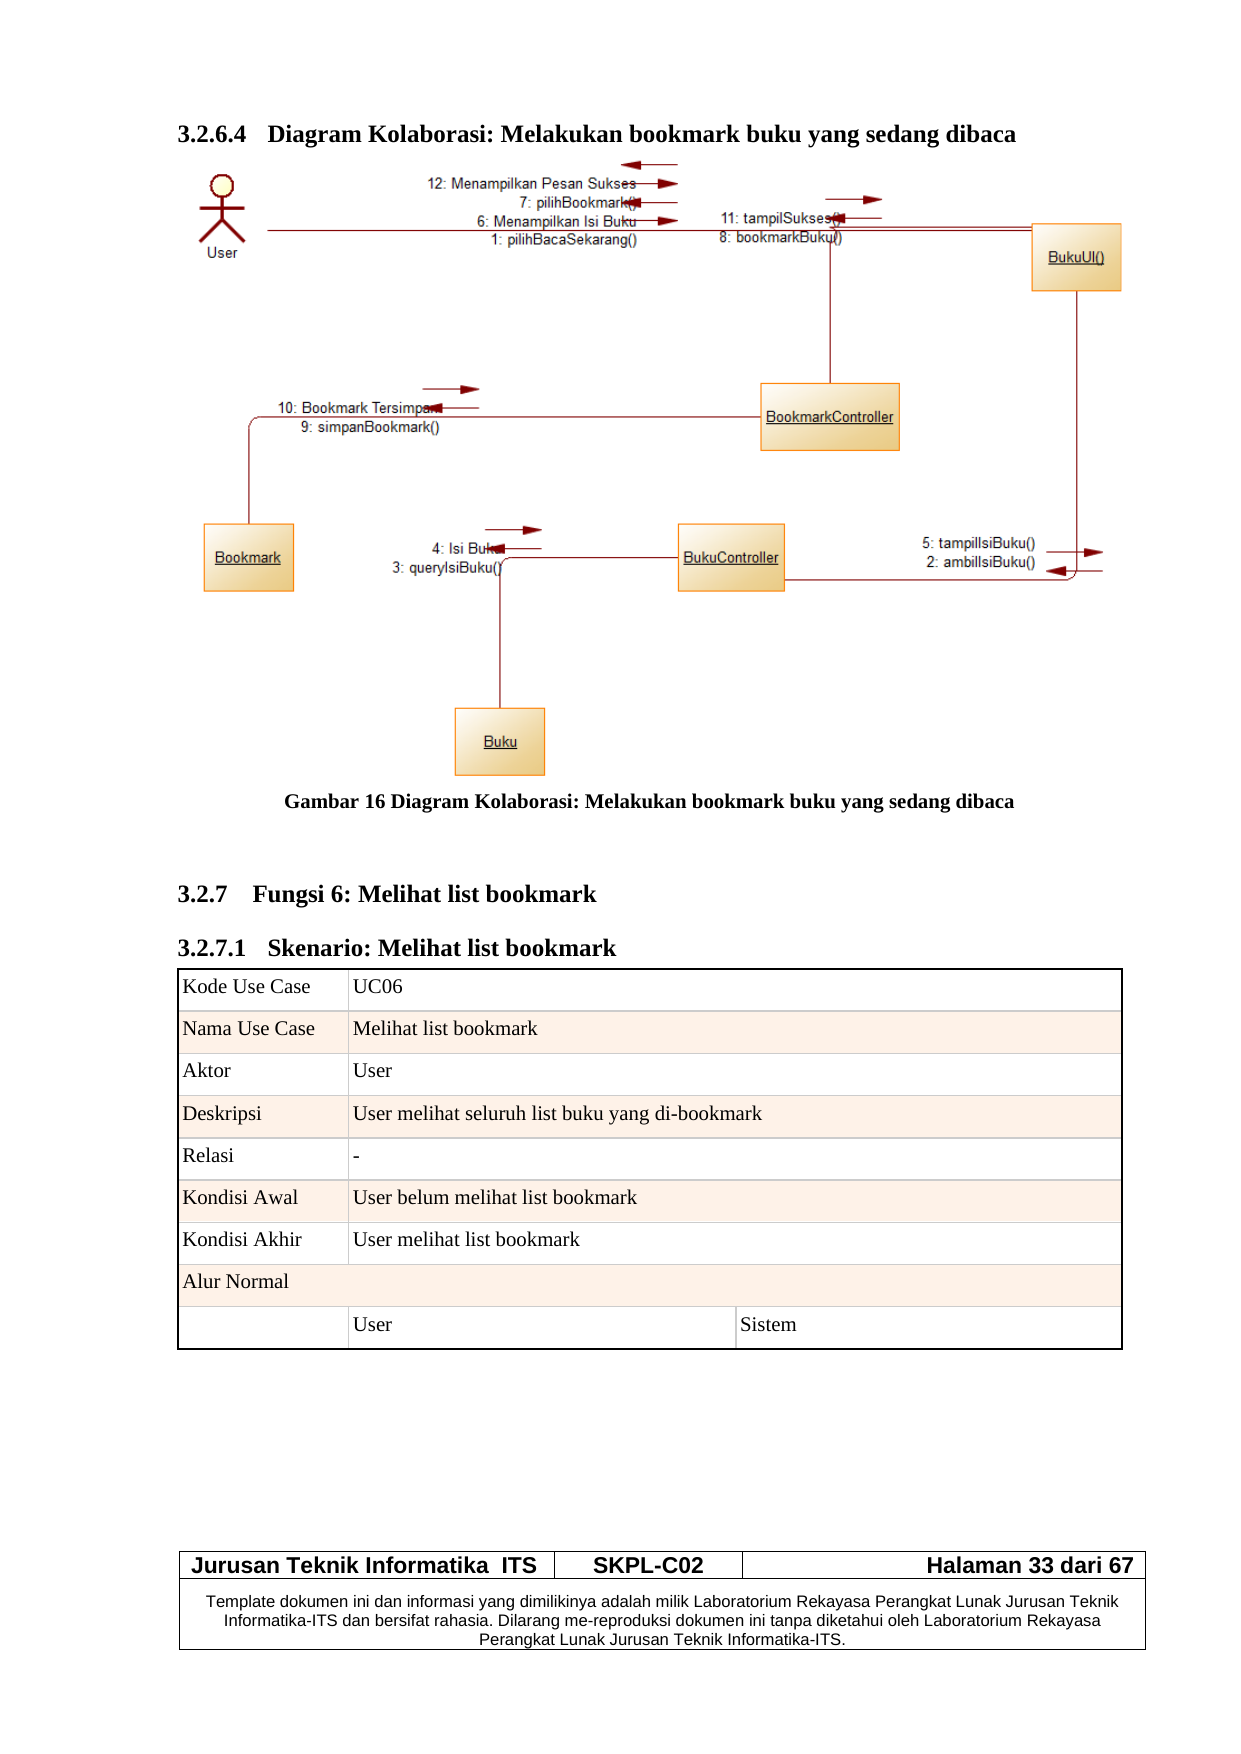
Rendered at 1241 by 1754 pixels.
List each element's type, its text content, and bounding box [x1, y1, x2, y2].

picture [177, 153, 1122, 777]
subtitle Fungsi 6: Melihat list bookmark [177, 879, 1121, 908]
subtitle Skenario: Melihat list bookmark [177, 933, 1121, 962]
subtitle Diagram Kolaborasi: Melakukan bookmark buku yang sedang dibaca [177, 119, 1121, 147]
